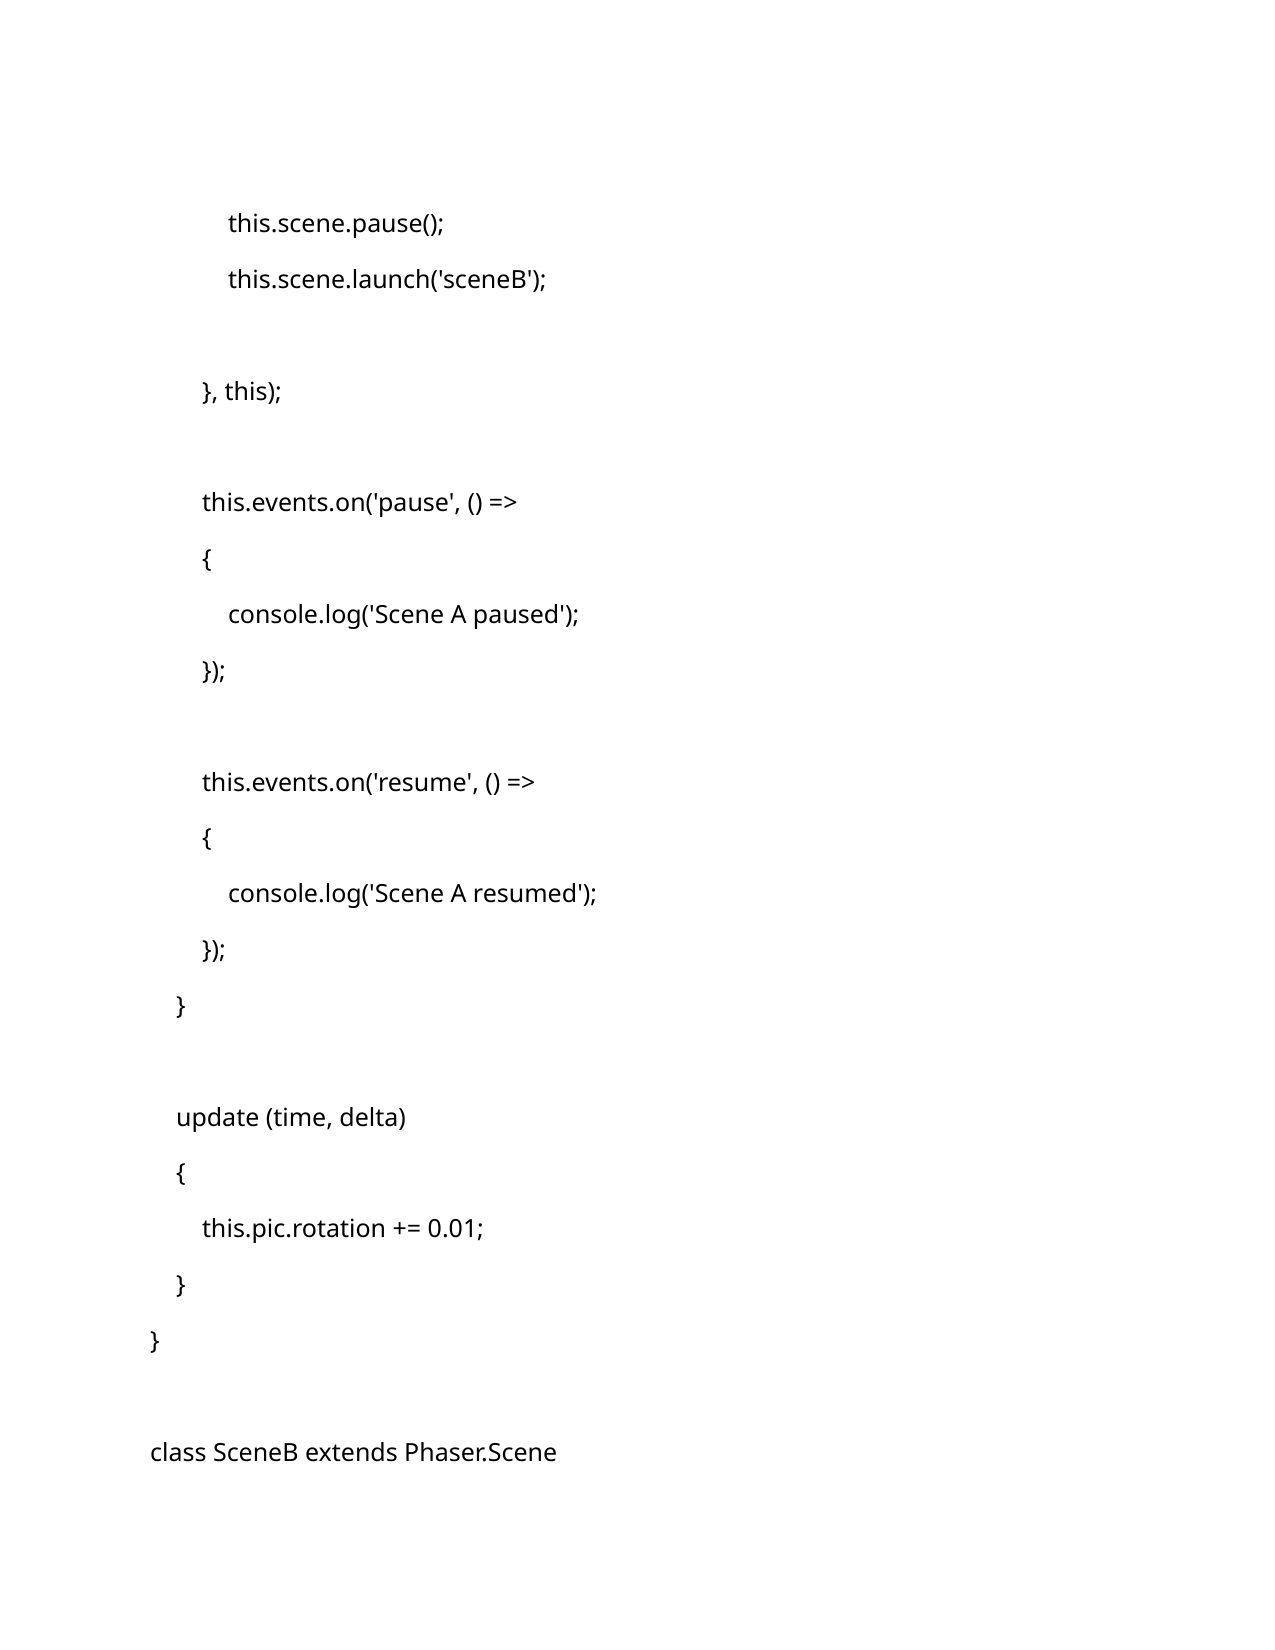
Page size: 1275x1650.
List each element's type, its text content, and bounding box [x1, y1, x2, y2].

text this.scene.launch('sceneB'); [150, 262, 1125, 296]
text console.log('Scene A paused'); [150, 597, 1125, 631]
text } [150, 1322, 1125, 1357]
text console.log('Scene A resumed'); [150, 876, 1125, 910]
text class SceneB extends Phaser.Scene [150, 1434, 1125, 1468]
text this.pic.rotation += 0.01; [150, 1211, 1125, 1245]
text this.events.on('pause', () => [150, 485, 1125, 519]
text update (time, delta) [150, 1099, 1125, 1133]
text }); [150, 932, 1125, 966]
text { [150, 1155, 1125, 1189]
text { [150, 541, 1125, 575]
text }); [150, 652, 1125, 687]
text this.events.on('resume', () => [150, 764, 1125, 798]
text } [150, 987, 1125, 1022]
text } [150, 1267, 1125, 1301]
text }, this); [150, 373, 1125, 407]
text this.scene.pause(); [150, 206, 1125, 240]
text { [150, 820, 1125, 854]
